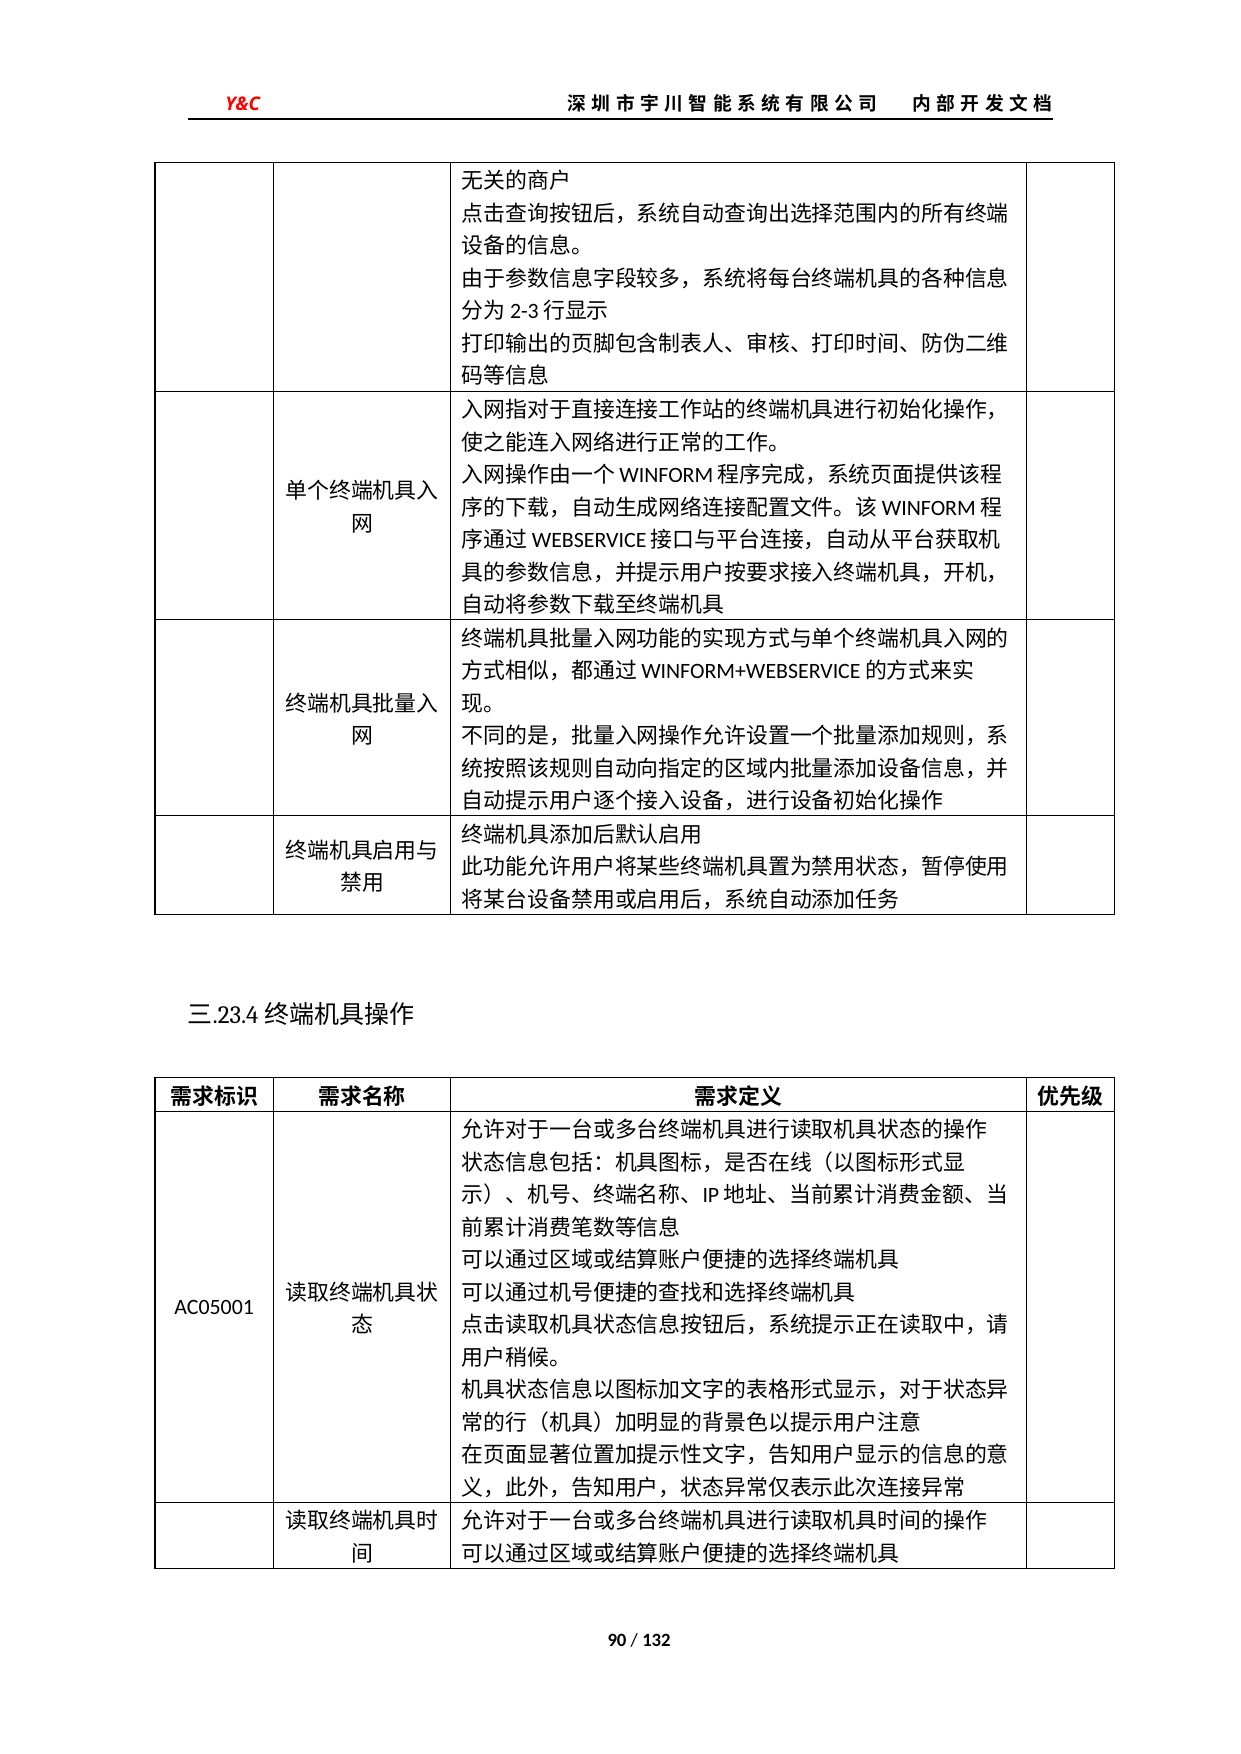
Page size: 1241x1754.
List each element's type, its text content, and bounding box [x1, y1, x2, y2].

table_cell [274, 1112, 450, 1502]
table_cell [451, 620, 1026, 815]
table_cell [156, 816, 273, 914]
subtitle 终端机具操作 [187, 980, 1053, 1045]
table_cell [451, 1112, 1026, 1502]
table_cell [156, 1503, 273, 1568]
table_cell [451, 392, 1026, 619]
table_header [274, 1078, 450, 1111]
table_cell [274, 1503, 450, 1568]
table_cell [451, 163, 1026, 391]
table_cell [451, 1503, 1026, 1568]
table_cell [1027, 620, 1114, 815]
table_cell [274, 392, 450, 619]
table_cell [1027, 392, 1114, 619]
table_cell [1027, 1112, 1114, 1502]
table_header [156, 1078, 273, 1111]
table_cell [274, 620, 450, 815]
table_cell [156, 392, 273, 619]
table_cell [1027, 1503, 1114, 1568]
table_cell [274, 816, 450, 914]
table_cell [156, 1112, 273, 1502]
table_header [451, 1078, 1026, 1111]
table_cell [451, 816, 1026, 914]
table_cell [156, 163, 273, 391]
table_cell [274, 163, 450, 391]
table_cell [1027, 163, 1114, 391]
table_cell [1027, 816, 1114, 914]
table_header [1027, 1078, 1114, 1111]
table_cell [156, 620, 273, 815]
